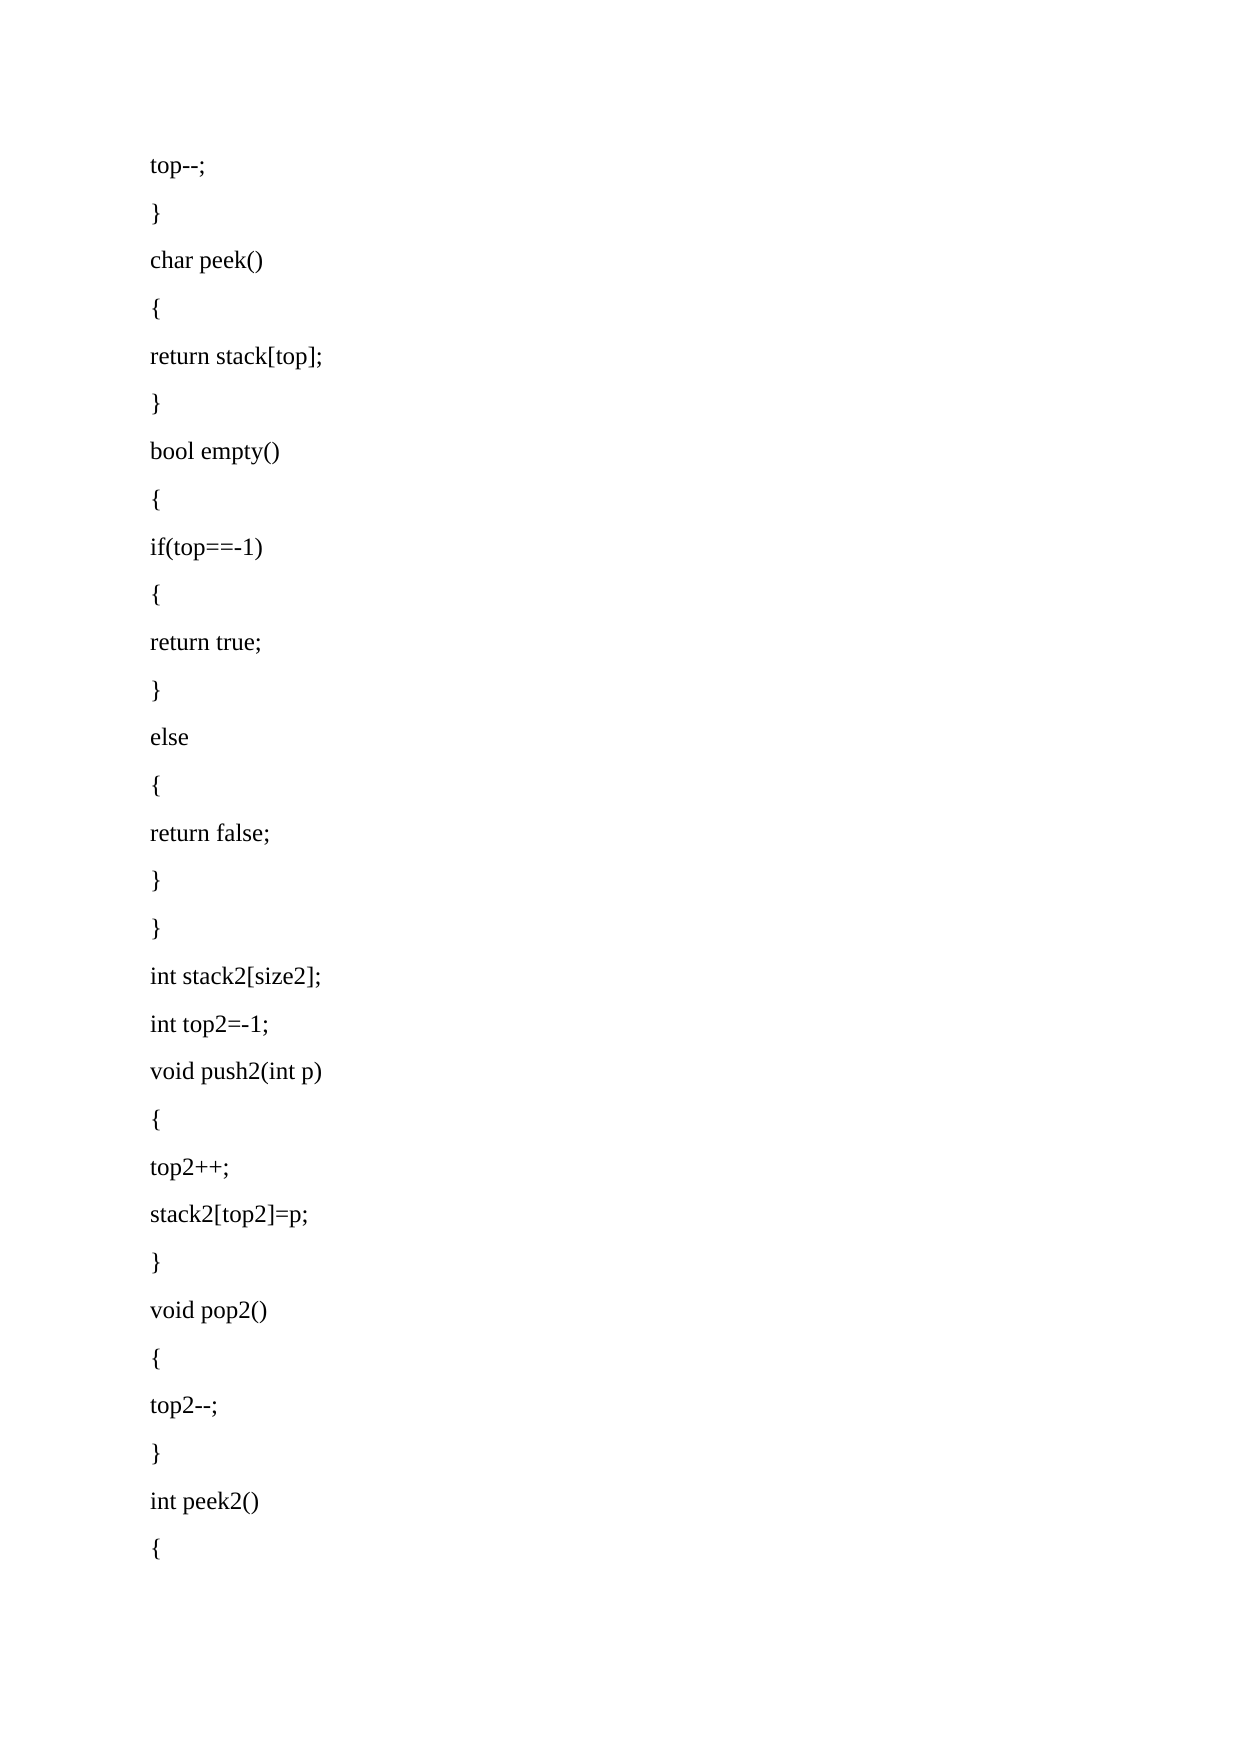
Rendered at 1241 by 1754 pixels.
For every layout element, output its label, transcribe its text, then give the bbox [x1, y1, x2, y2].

text { [150, 484, 1090, 513]
text return stack[top]; [150, 341, 1090, 369]
text { [150, 293, 1090, 322]
text int stack2[size2]; [150, 961, 1090, 990]
text stack2[top2]=p; [150, 1199, 1090, 1228]
text return true; [150, 627, 1090, 656]
text void push2(int p) [150, 1056, 1090, 1085]
text int top2=-1; [150, 1009, 1090, 1037]
text } [150, 866, 1090, 894]
text { [150, 1533, 1090, 1562]
text top--; [150, 150, 1090, 179]
text } [150, 198, 1090, 226]
text return false; [150, 818, 1090, 847]
text { [150, 579, 1090, 608]
text int peek2() [150, 1486, 1090, 1514]
text else [150, 722, 1090, 751]
text top2++; [150, 1152, 1090, 1181]
text { [150, 770, 1090, 799]
text char peek() [150, 245, 1090, 274]
text { [150, 1343, 1090, 1371]
text } [150, 913, 1090, 942]
text void pop2() [150, 1295, 1090, 1324]
text { [150, 1104, 1090, 1133]
text } [150, 1438, 1090, 1467]
text if(top==-1) [150, 532, 1090, 560]
text bool empty() [150, 436, 1090, 465]
text } [150, 675, 1090, 703]
text } [150, 388, 1090, 417]
text } [150, 1247, 1090, 1276]
text top2--; [150, 1390, 1090, 1419]
